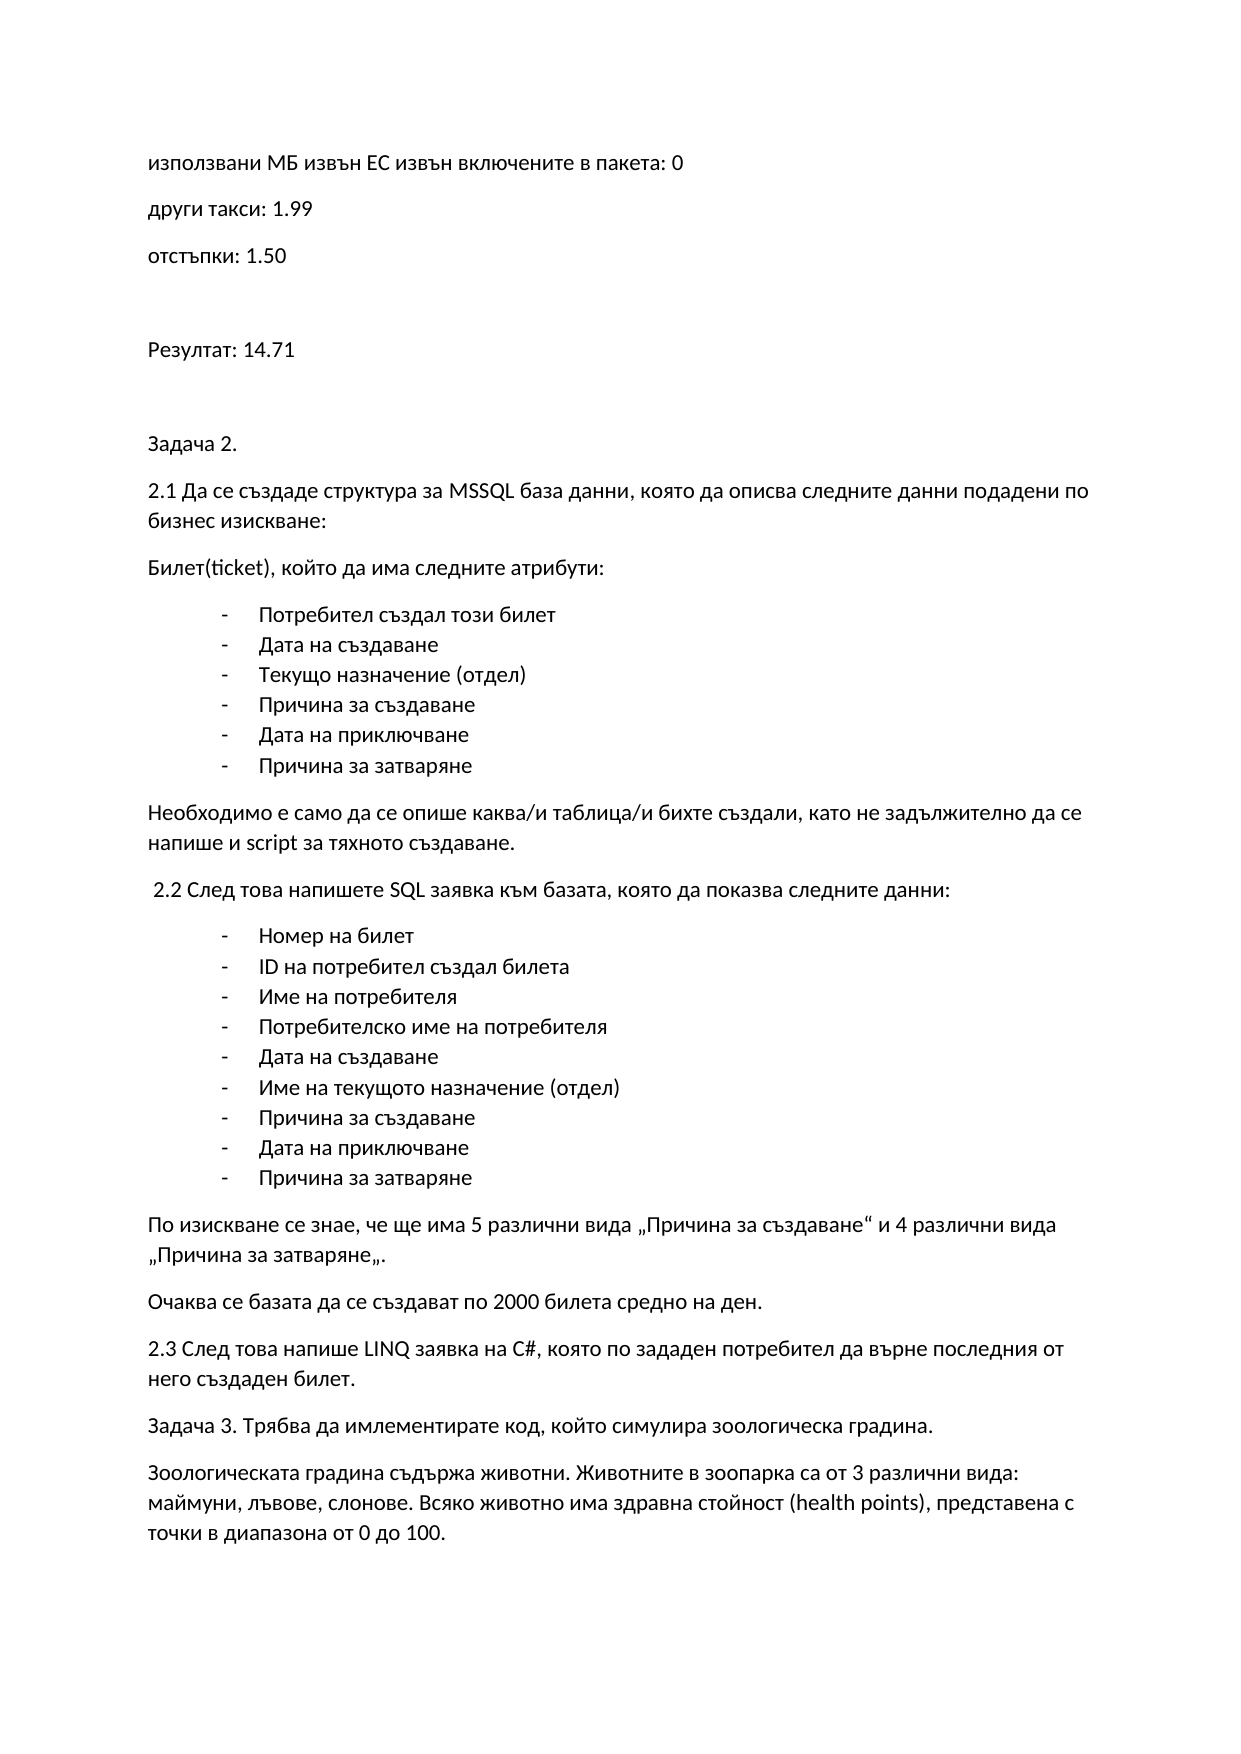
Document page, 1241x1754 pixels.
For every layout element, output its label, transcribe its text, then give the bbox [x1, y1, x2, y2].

list Дата на приключване [221, 721, 1093, 748]
text Очаква се базата да се създават по 2000 билета средно на ден. [148, 1287, 1093, 1315]
list Номер на билет [221, 922, 1093, 949]
text използвани МБ извън ЕС извън включените в пакета: 0 [148, 148, 1093, 176]
list ID на потребител създал билета [221, 952, 1093, 980]
list Потребителско име на потребителя [221, 1012, 1093, 1040]
text Зоологическата градина съдържа животни. Животните в зоопарка са от 3 различни вида: маймуни, лъвове, слонове. Всяко животно има здравна стойност (health points), представена с точки в диапазона от 0 до 100. [148, 1458, 1093, 1546]
list Потребител създал този билет [221, 600, 1093, 628]
list Причина за затваряне [221, 751, 1093, 779]
text 2.2 След това напишете SQL заявка към базата, която да показва следните данни: [148, 875, 1093, 903]
list Причина за затваряне [221, 1163, 1093, 1191]
text Билет(ticket), който да има следните атрибути: [148, 553, 1093, 581]
list Причина за създаване [221, 690, 1093, 718]
list Име на текущото назначение (отдел) [221, 1073, 1093, 1101]
text Задача 3. Трябва да имлементирате код, който симулира зоологическа градина. [148, 1411, 1093, 1439]
text 2.1 Да се създаде структура за MSSQL база данни, която да описва следните данни подадени по бизнес изискване: [148, 476, 1093, 534]
list Дата на създаване [221, 630, 1093, 658]
text Задача 2. [148, 429, 1093, 457]
text отстъпки: 1.50 [148, 241, 1093, 269]
list Име на потребителя [221, 982, 1093, 1010]
list Текущо назначение (отдел) [221, 660, 1093, 688]
text По изискване се знае, че ще има 5 различни вида „Причина за създаване“ и 4 различни вида „Причина за затваряне„. [148, 1210, 1093, 1268]
list Дата на приключване [221, 1133, 1093, 1161]
list Дата на създаване [221, 1042, 1093, 1070]
text Необходимо е само да се опише каква/и таблица/и бихте създали, като не задължително да се напише и script за тяхното създаване. [148, 798, 1093, 856]
list Причина за създаване [221, 1103, 1093, 1131]
text 2.3 След това напише LINQ заявка на C#, която по зададен потребител да върне последния от него създаден билет. [148, 1334, 1093, 1392]
text Резултат: 14.71 [148, 335, 1093, 363]
text други такси: 1.99 [148, 194, 1093, 222]
